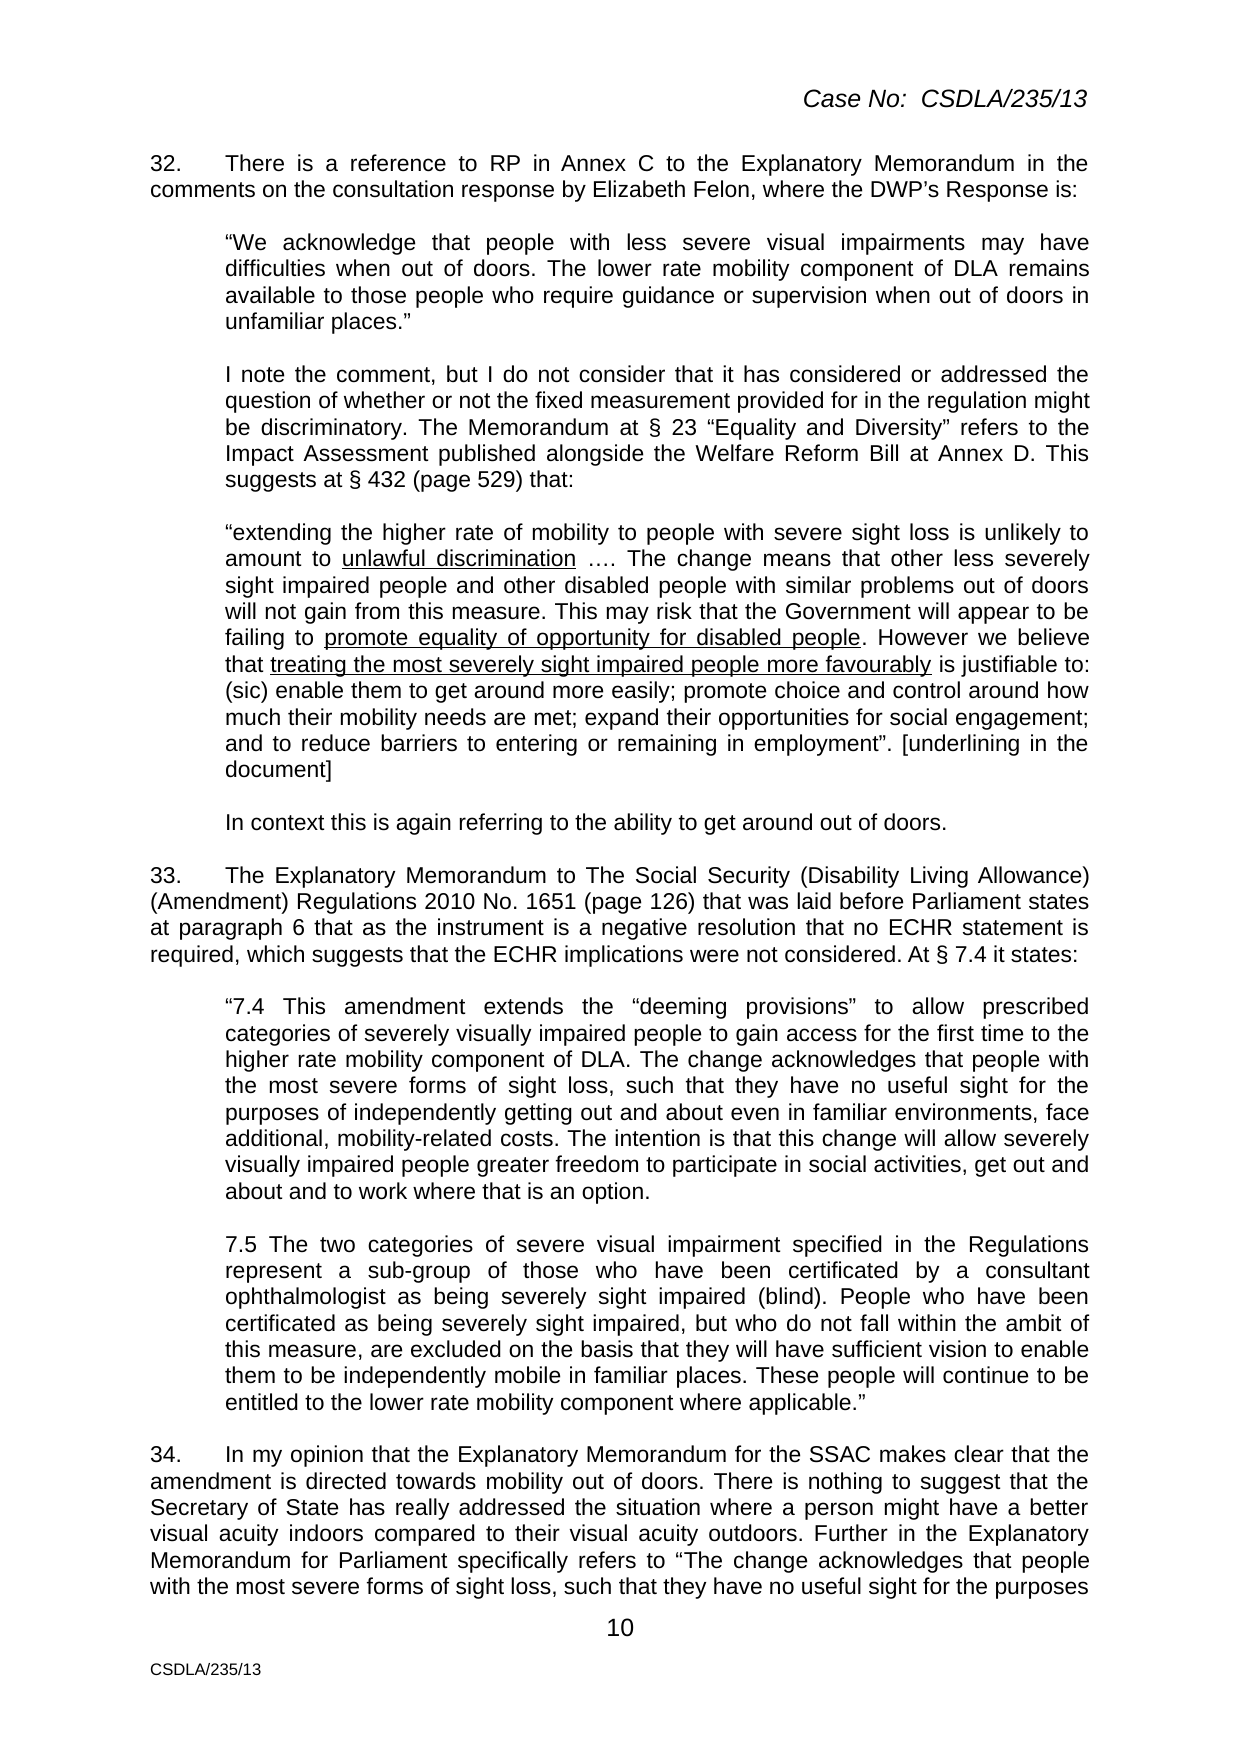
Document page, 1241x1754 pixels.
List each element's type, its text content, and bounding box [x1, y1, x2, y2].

text In context this is again referring to the ability to get around out of doors. [225, 809, 1090, 835]
text “7.4 This amendment extends the “deeming provisions” to allow prescribed categories of severely visually impaired people to gain access for the first time to the higher rate mobility component of DLA. The change acknowledges that people with the most severe forms of sight loss, such that they have no useful sight for the purposes of independently getting out and about even in familiar environments, face additional, mobility-related costs. The intention is that this change will allow severely visually impaired people greater freedom to participate in social activities, get out and about and to work where that is an option. [225, 993, 1090, 1204]
text “extending the higher rate of mobility to people with severe sight loss is unlikely to amount to unlawful discrimination …. The change means that other less severely sight impaired people and other disabled people with similar problems out of doors will not gain from this measure. This may risk that the Government will appear to be failing to promote equality of opportunity for disabled people. However we believe that treating the most severely sight impaired people more favourably is justifiable to: (sic) enable them to get around more easily; promote choice and control around how much their mobility needs are met; expand their opportunities for social engagement; and to reduce barriers to entering or remaining in employment”. [underlining in the document] [225, 519, 1090, 782]
subtitle The Explanatory Memorandum to The Social Security (Disability Living Allowance)(Amendment) Regulations 2010 No. 1651 (page 126) that was laid before Parliament states at paragraph 6 that as the instrument is a negative resolution that no ECHR statement is required, which suggests that the ECHR implications were not considered. At § 7.4 it states: [150, 862, 1090, 967]
text 7.5 The two categories of severe visual impairment specified in the Regulations represent a sub-group of those who have been certificated by a consultant ophthalmologist as being severely sight impaired (blind). People who have been certificated as being severely sight impaired, but who do not fall within the ambit of this measure, are excluded on the basis that they will have sufficient vision to enable them to be independently mobile in familiar places. These people will continue to be entitled to the lower rate mobility component where applicable.” [225, 1231, 1090, 1415]
text I note the comment, but I do not consider that it has considered or addressed the question of whether or not the fixed measurement provided for in the regulation might be discriminatory. The Memorandum at § 23 “Equality and Diversity” refers to the Impact Assessment published alongside the Welfare Reform Bill at Annex D. This suggests at § 432 (page 529) that: [225, 361, 1090, 493]
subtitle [150, 1441, 1090, 1599]
text “We acknowledge that people with less severe visual impairments may have difficulties when out of doors. The lower rate mobility component of DLA remains available to those people who require guidance or supervision when out of doors in unfamiliar places.” [225, 229, 1090, 334]
subtitle There is a reference to RP in Annex C to the Explanatory Memorandum in the comments on the consultation response by Elizabeth Felon, where the DWP’s Response is: [150, 150, 1090, 203]
